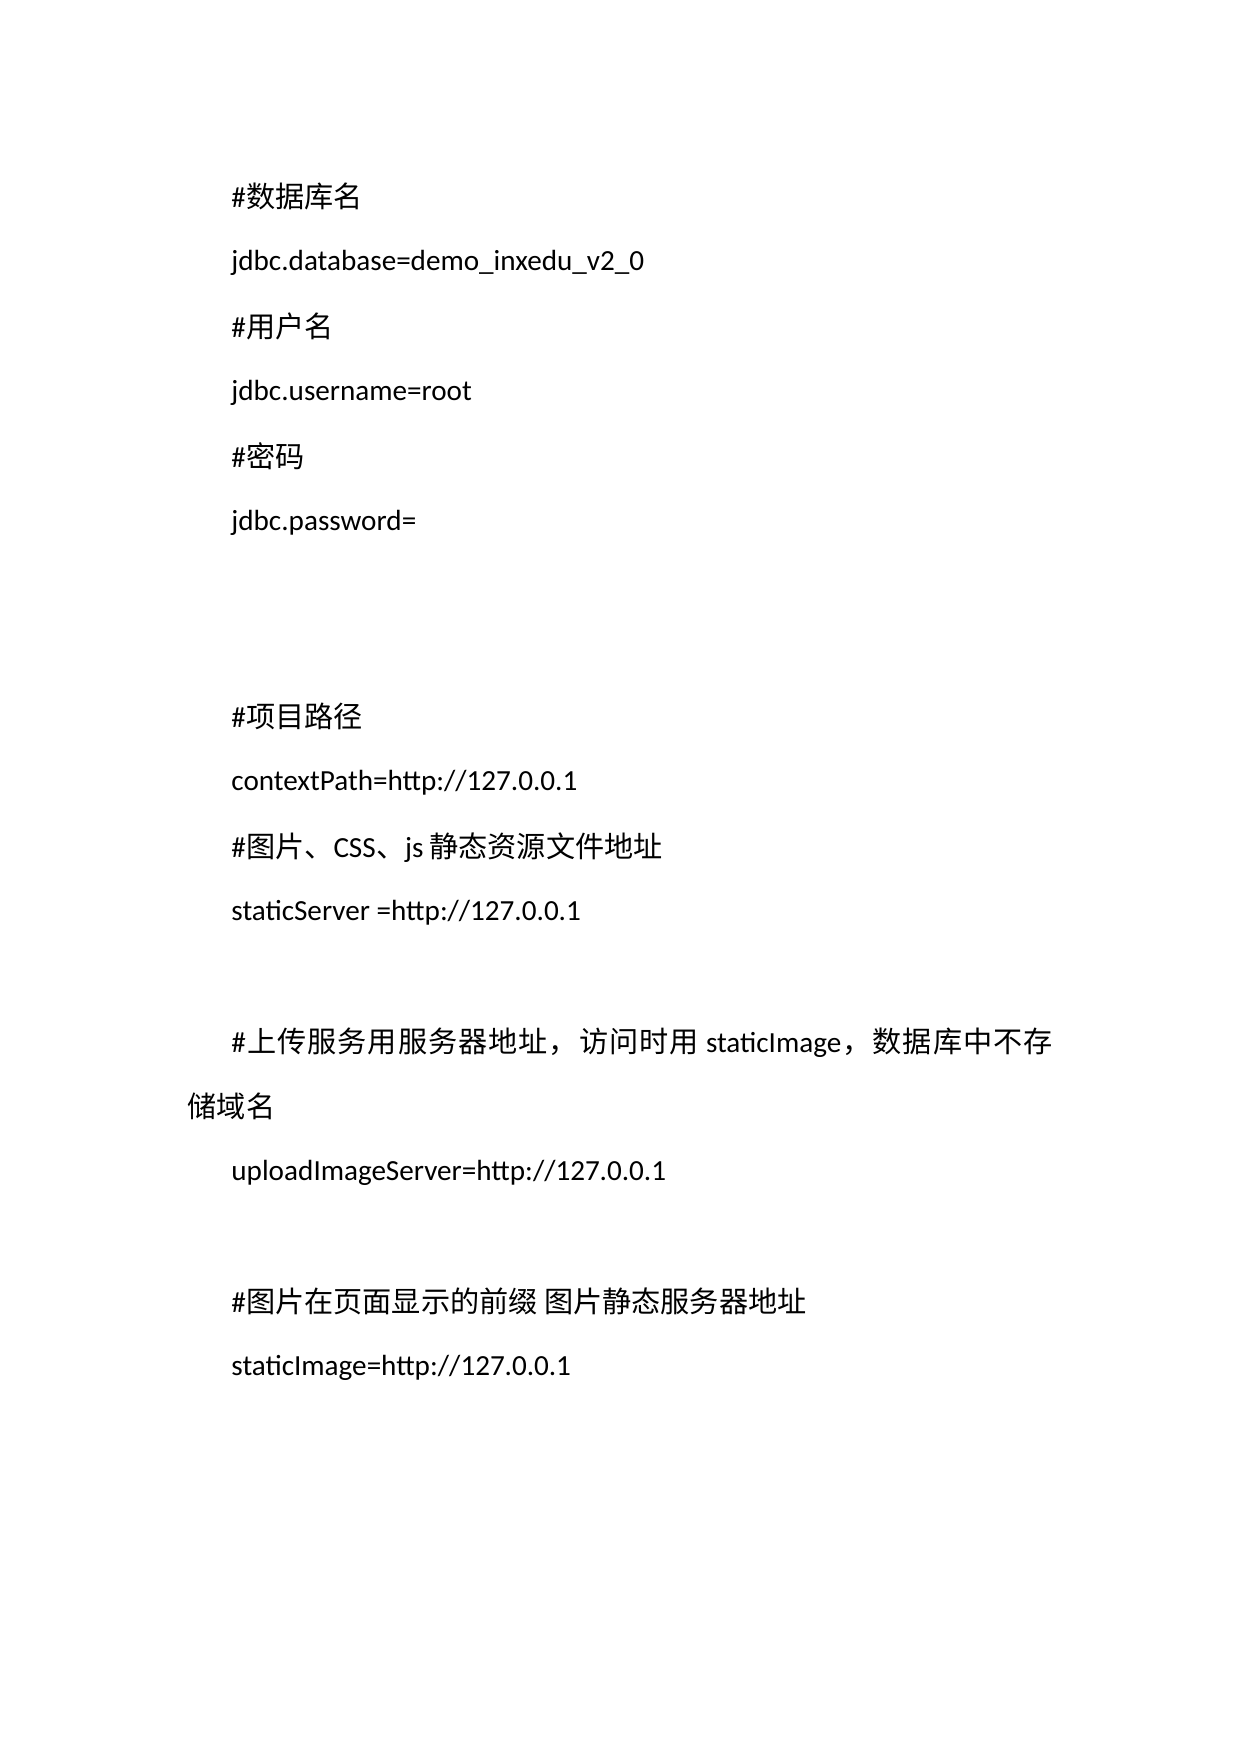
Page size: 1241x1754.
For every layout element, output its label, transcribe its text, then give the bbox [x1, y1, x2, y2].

text #图片在页面显示的前缀 图片静态服务器地址 [187, 1267, 1053, 1332]
text #密码 [187, 422, 1053, 487]
text jdbc.database=demo_inxedu_v2_0 [187, 227, 1053, 292]
text uploadImageServer=http://127.0.0.1 [187, 1137, 1053, 1202]
text #用户名 [187, 292, 1053, 357]
text #项目路径 [187, 682, 1053, 747]
text staticImage=http://127.0.0.1 [187, 1332, 1053, 1397]
text #数据库名 [187, 162, 1053, 227]
text contextPath=http://127.0.0.1 [187, 747, 1053, 812]
text jdbc.password= [187, 487, 1053, 552]
text #图片、CSS、js静态资源文件地址 [187, 812, 1053, 877]
text jdbc.username=root [187, 357, 1053, 422]
text staticServer =http://127.0.0.1 [187, 877, 1053, 942]
text #上传服务用服务器地址，访问时用staticImage，数据库中不存储域名 [187, 1007, 1053, 1137]
